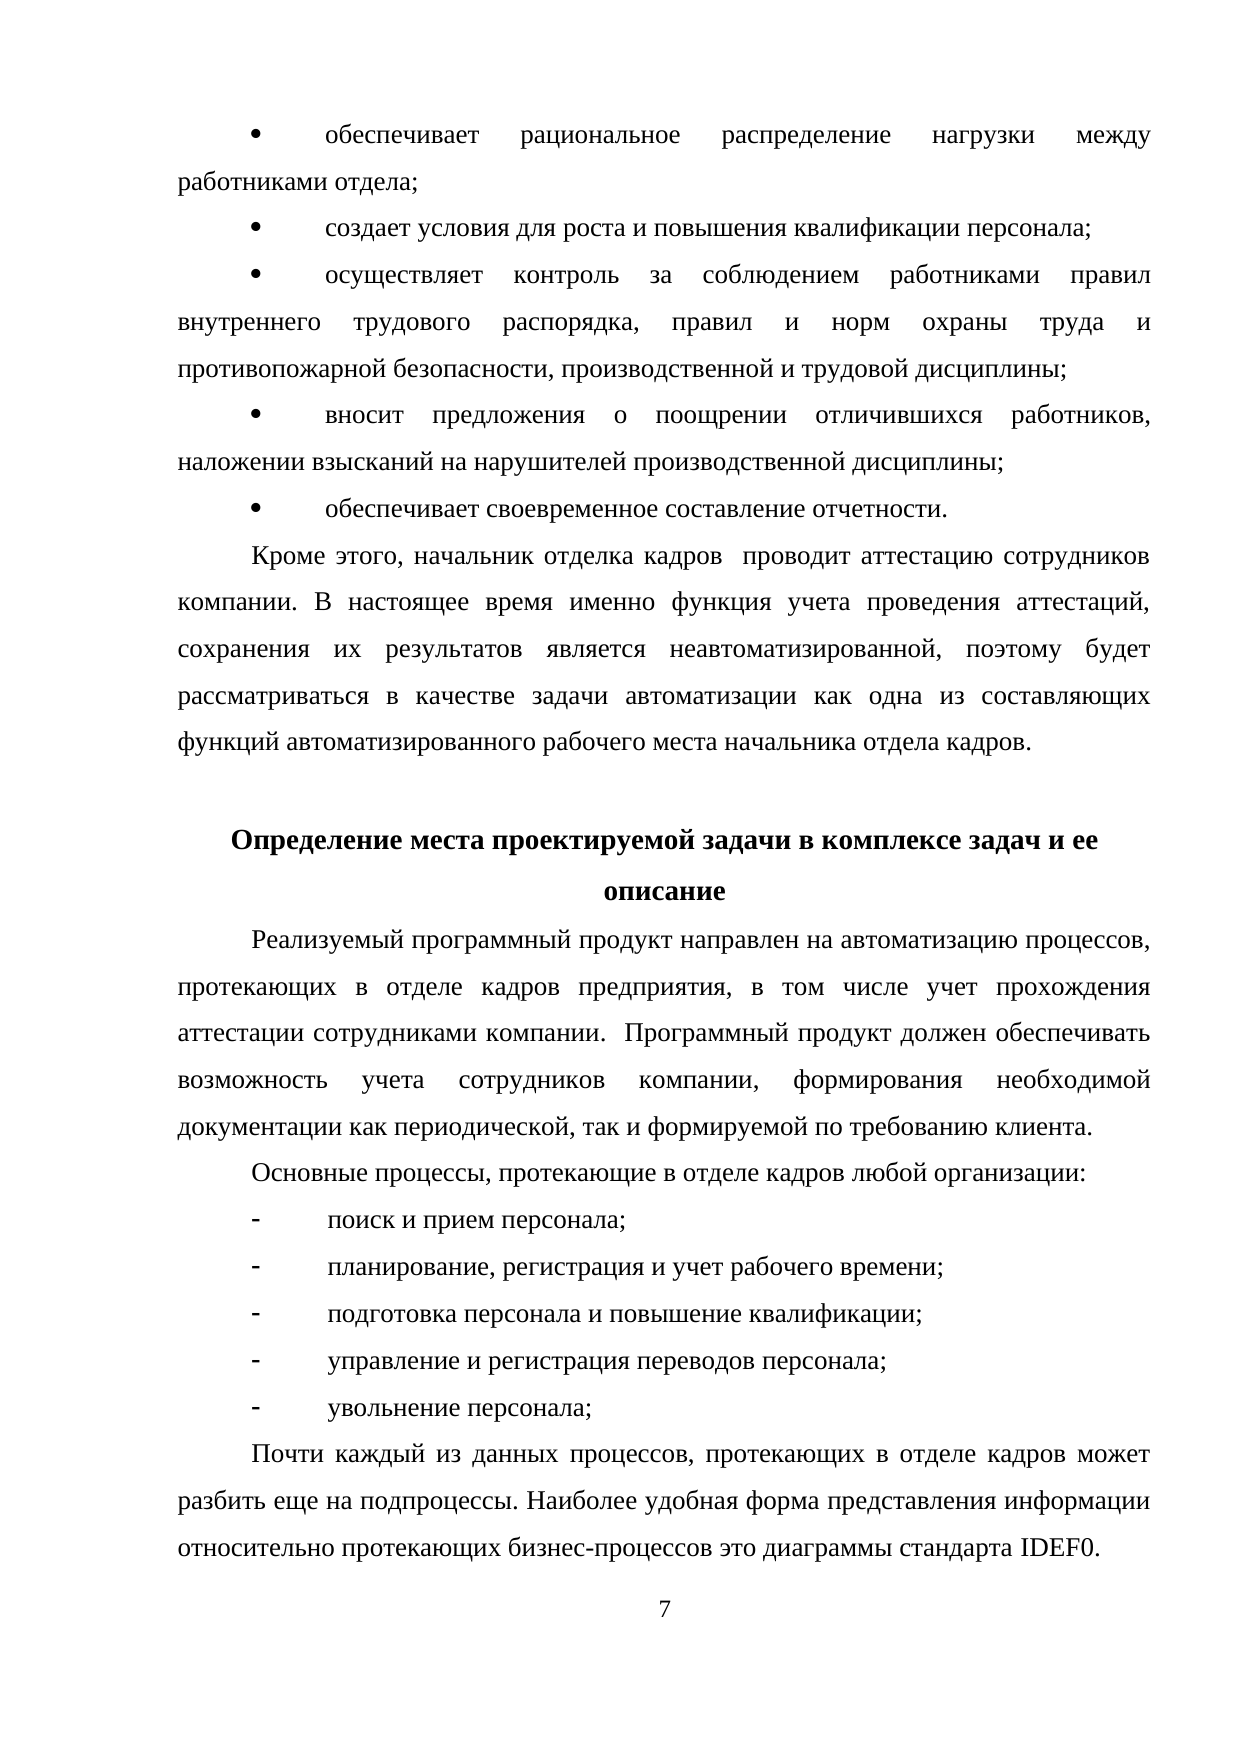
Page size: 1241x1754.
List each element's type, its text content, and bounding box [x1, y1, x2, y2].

list создает условия для роста и повышения квалификации персонала; [177, 212, 1152, 243]
list подготовка персонала и повышение квалификации; [177, 1297, 1152, 1328]
list вносит предложения о поощрении отличившихся работников, наложении взысканий на нарушителей производственной дисциплины; [177, 398, 1152, 476]
text Кроме этого, начальник отделка кадров проводит аттестацию сотрудников компании. В настоящее время именно функция учета проведения аттестаций, сохранения их результатов является неавтоматизированной, поэтому будет рассматриваться в качестве задачи автоматизации как одна из составляющих функций автоматизированного рабочего места начальника отдела кадров. [177, 539, 1152, 757]
list управление и регистрация переводов персонала; [177, 1344, 1152, 1375]
list обеспечивает рациональное распределение нагрузки между работниками отдела; [177, 118, 1152, 196]
list планирование, регистрация и учет рабочего времени; [177, 1250, 1152, 1281]
list осуществляет контроль за соблюдением работниками правил внутреннего трудового распорядка, правил и норм охраны труда и противопожарной безопасности, производственной и трудовой дисциплины; [177, 258, 1152, 383]
list увольнение персонала; [177, 1391, 1152, 1422]
text Реализуемый программный продукт направлен на автоматизацию процессов, протекающих в отделе кадров предприятия, в том числе учет прохождения аттестации сотрудниками компании. Программный продукт должен обеспечивать возможность учета сотрудников компании, формирования необходимой документации как периодической, так и формируемой по требованию клиента. [177, 923, 1152, 1141]
text Почти каждый из данных процессов, протекающих в отделе кадров может разбить еще на подпроцессы. Наиболее удобная форма представления информации относительно протекающих бизнес-процессов это диаграммы стандарта IDEF0. [177, 1437, 1152, 1562]
text Определение места проектируемой задачи в комплексе задач и ее описание [177, 822, 1152, 906]
list обеспечивает своевременное составление отчетности. [177, 492, 1152, 523]
list поиск и прием персонала; [177, 1203, 1152, 1234]
text Основные процессы, протекающие в отделе кадров любой организации: [177, 1156, 1152, 1188]
